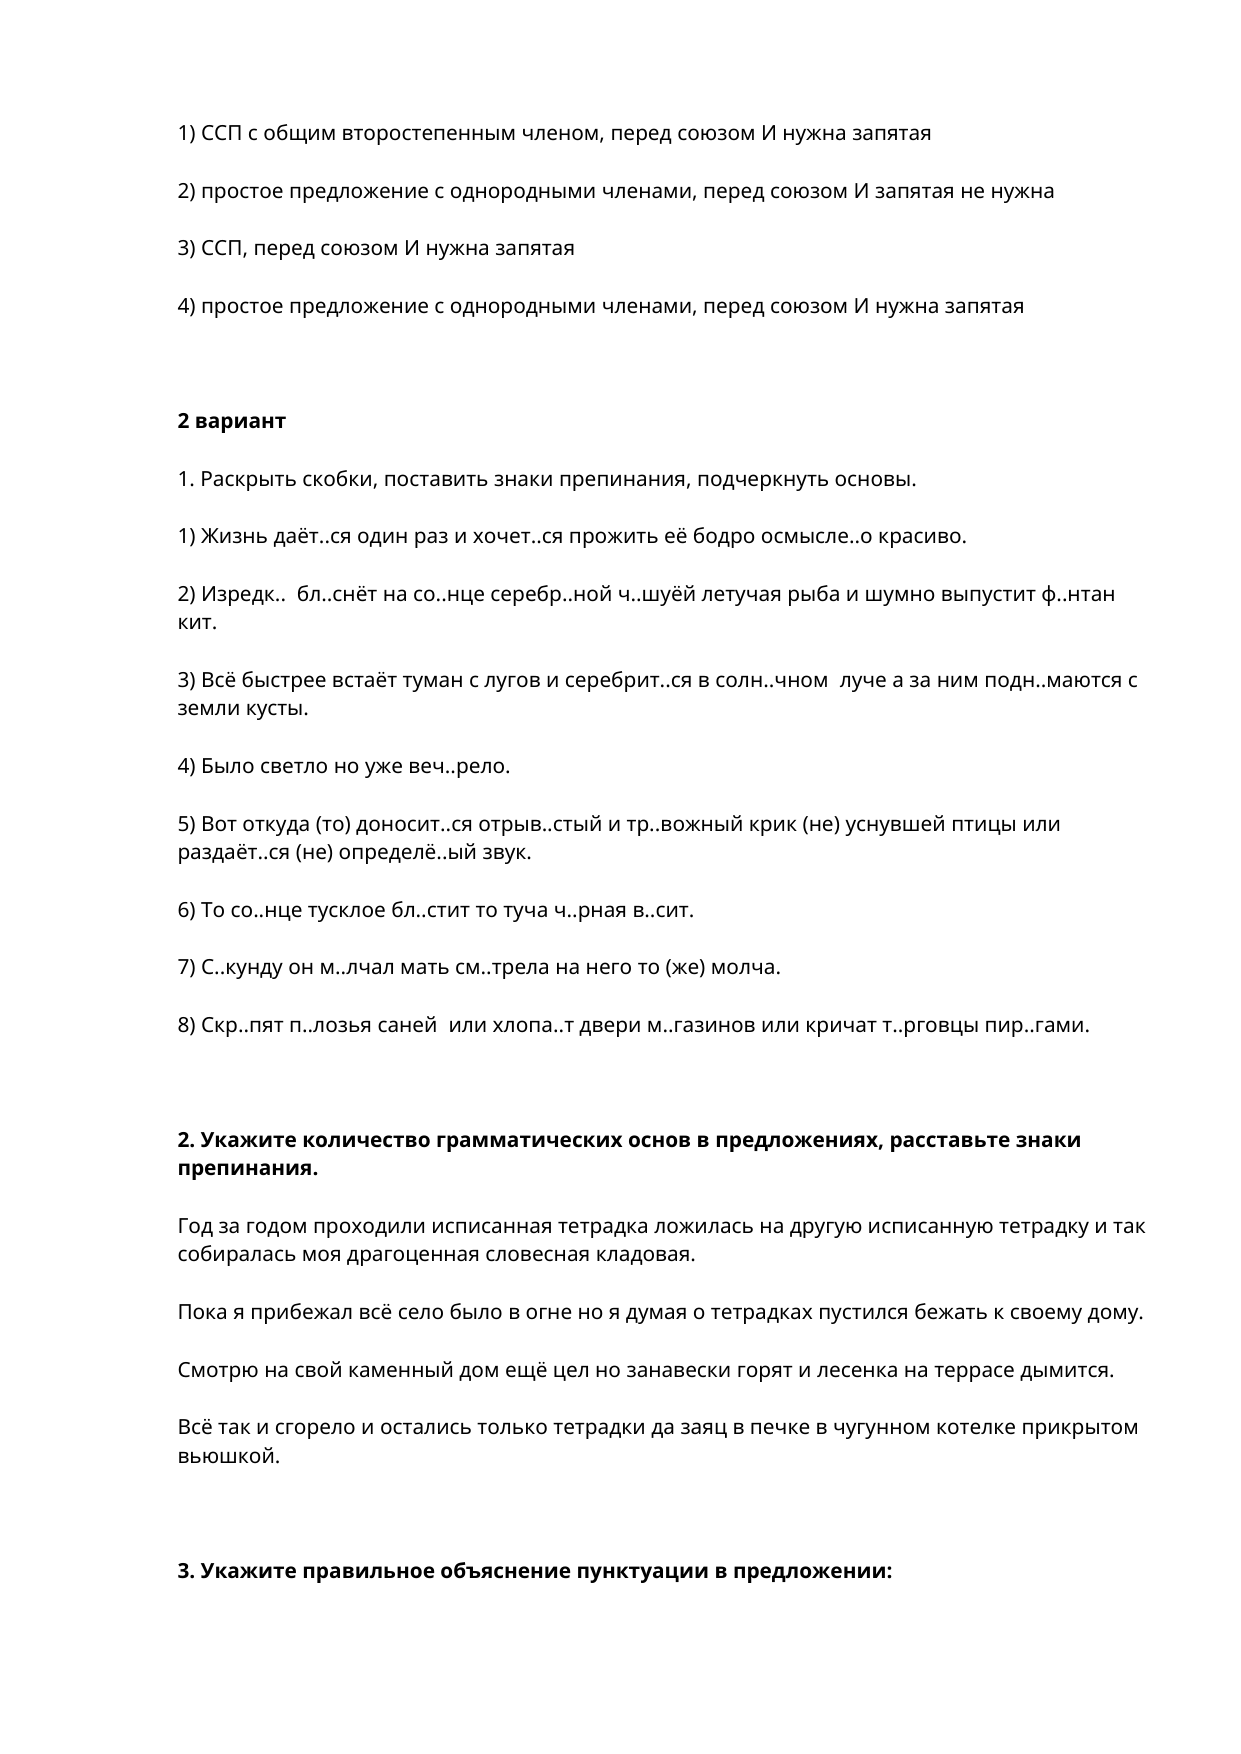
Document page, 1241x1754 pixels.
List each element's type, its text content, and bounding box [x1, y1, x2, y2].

text 4) Было светло но уже веч..рело. [177, 751, 1152, 779]
text 1) Жизнь даёт..ся один раз и хочет..ся прожить её бодро осмысле..о красиво. [177, 521, 1152, 550]
text 3. Укажите правильное объяснение пунктуации в предложении: [177, 1556, 1152, 1584]
text 2) простое предложение с однородными членами, перед союзом И запятая не нужна [177, 176, 1152, 204]
text 4) простое предложение с однородными членами, перед союзом И нужна запятая [177, 291, 1152, 319]
text 1) ССП с общим второстепенным членом, перед союзом И нужна запятая [177, 118, 1152, 147]
text 8) Скр..пят п..лозья саней или хлопа..т двери м..газинов или кричат т..рговцы пир..гами. [177, 1010, 1152, 1038]
text Смотрю на свой каменный дом ещё цел но занавески горят и лесенка на террасе дымится. [177, 1355, 1152, 1383]
text 3) Всё быстрее встаёт туман с лугов и серебрит..ся в солн..чном луче а за ним подн..маются с земли кусты. [177, 665, 1152, 722]
text 6) То со..нце тусклое бл..стит то туча ч..рная в..сит. [177, 895, 1152, 923]
text 2. Укажите количество грамматических основ в предложениях, расставьте знаки препинания. [177, 1125, 1152, 1182]
text Год за годом проходили исписанная тетрадка ложилась на другую исписанную тетрадку и так собиралась моя драгоценная словесная кладовая. [177, 1211, 1152, 1268]
text 7) С..кунду он м..лчал мать см..трела на него то (же) молча. [177, 952, 1152, 981]
text Всё так и сгорело и остались только тетрадки да заяц в печке в чугунном котелке прикрытом вьюшкой. [177, 1412, 1152, 1469]
text 2) Изредк.. бл..снёт на со..нце серебр..ной ч..шуёй летучая рыба и шумно выпустит ф..нтан кит. [177, 579, 1152, 636]
text 3) ССП, перед союзом И нужна запятая [177, 233, 1152, 262]
text 1. Раскрыть скобки, поставить знаки препинания, подчеркнуть основы. [177, 464, 1152, 492]
text Пока я прибежал всё село было в огне но я думая о тетрадках пустился бежать к своему дому. [177, 1297, 1152, 1326]
text 2 вариант [177, 406, 1152, 434]
text 5) Вот откуда (то) доносит..ся отрыв..стый и тр..вожный крик (не) уснувшей птицы или раздаёт..ся (не) определё..ый звук. [177, 809, 1152, 866]
